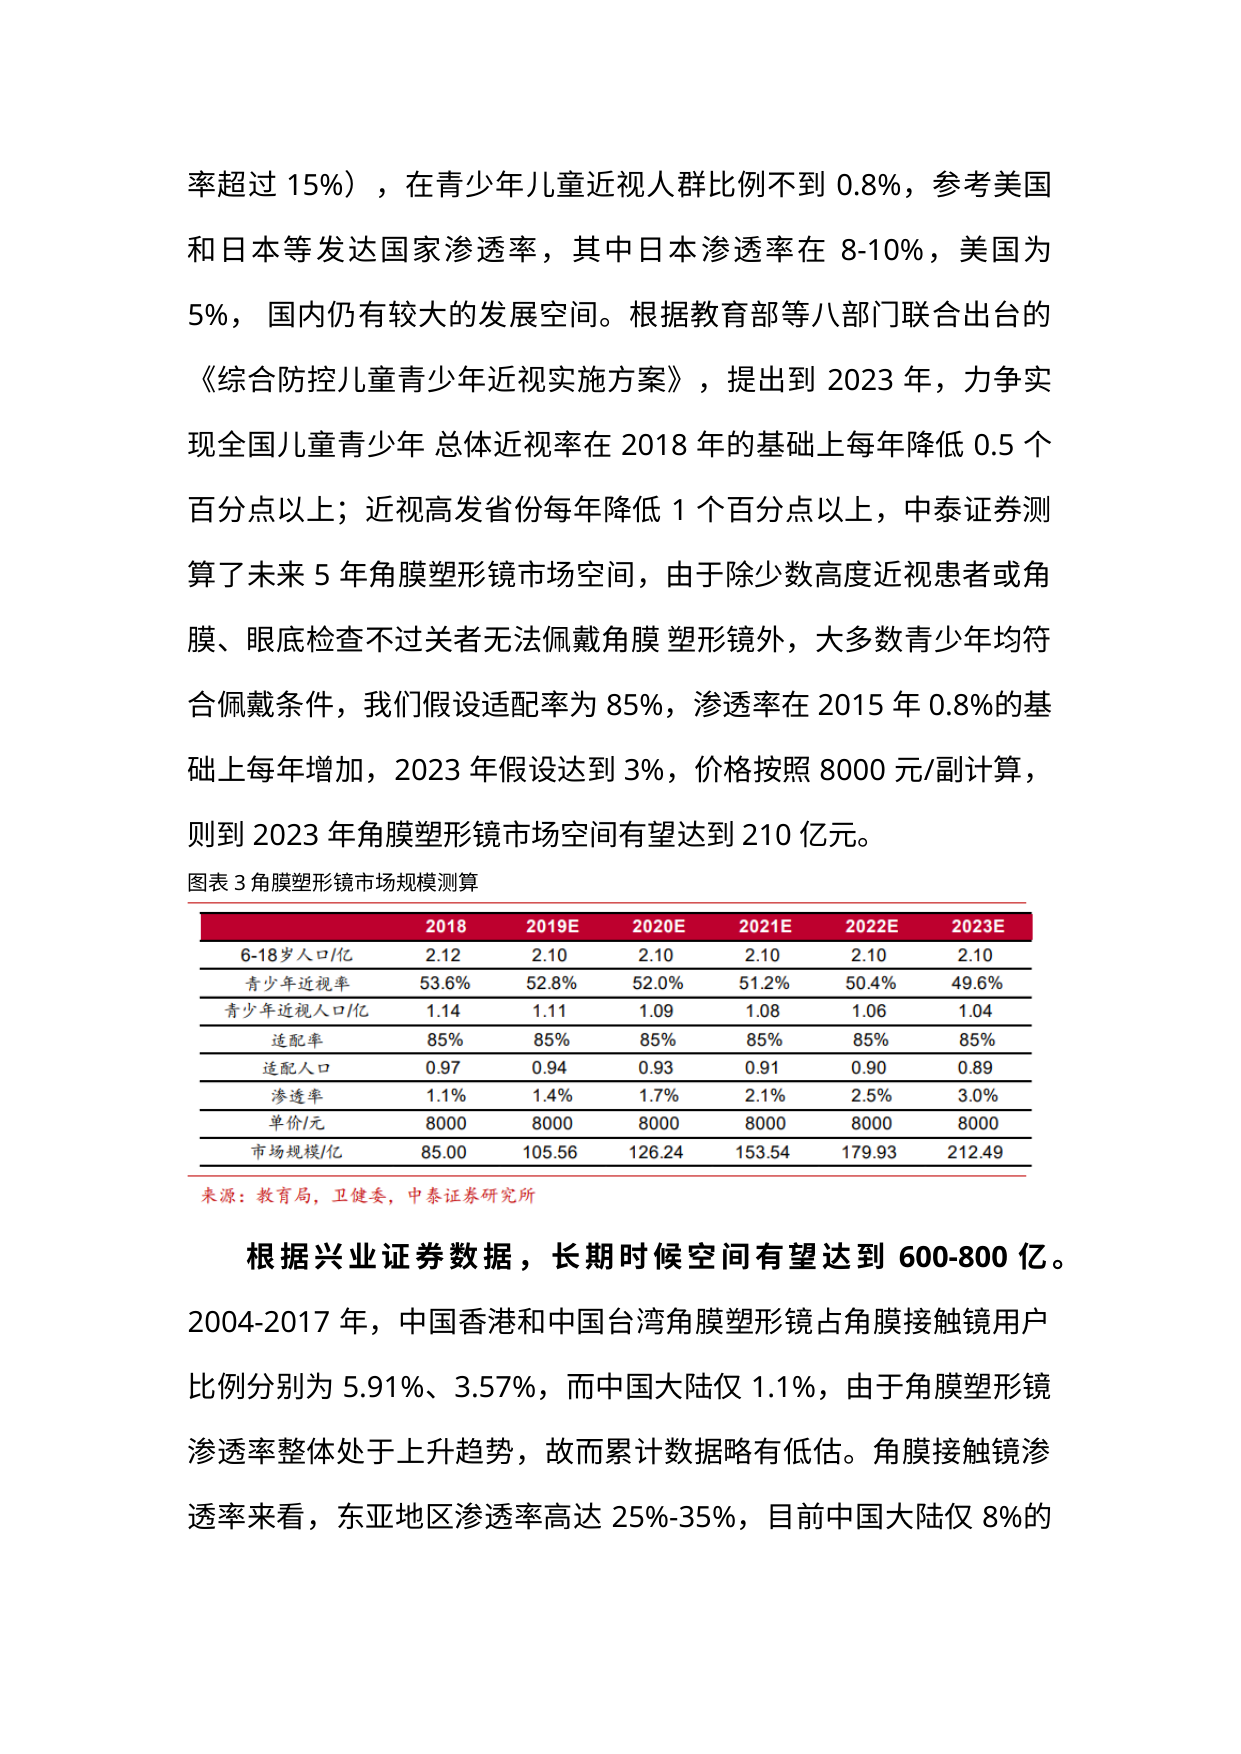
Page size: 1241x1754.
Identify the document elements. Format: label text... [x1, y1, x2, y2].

picture [187, 897, 1053, 1214]
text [187, 1222, 1053, 1547]
text 图表 3角膜塑形镜市场规模测算 [187, 865, 1053, 897]
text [187, 150, 1053, 865]
